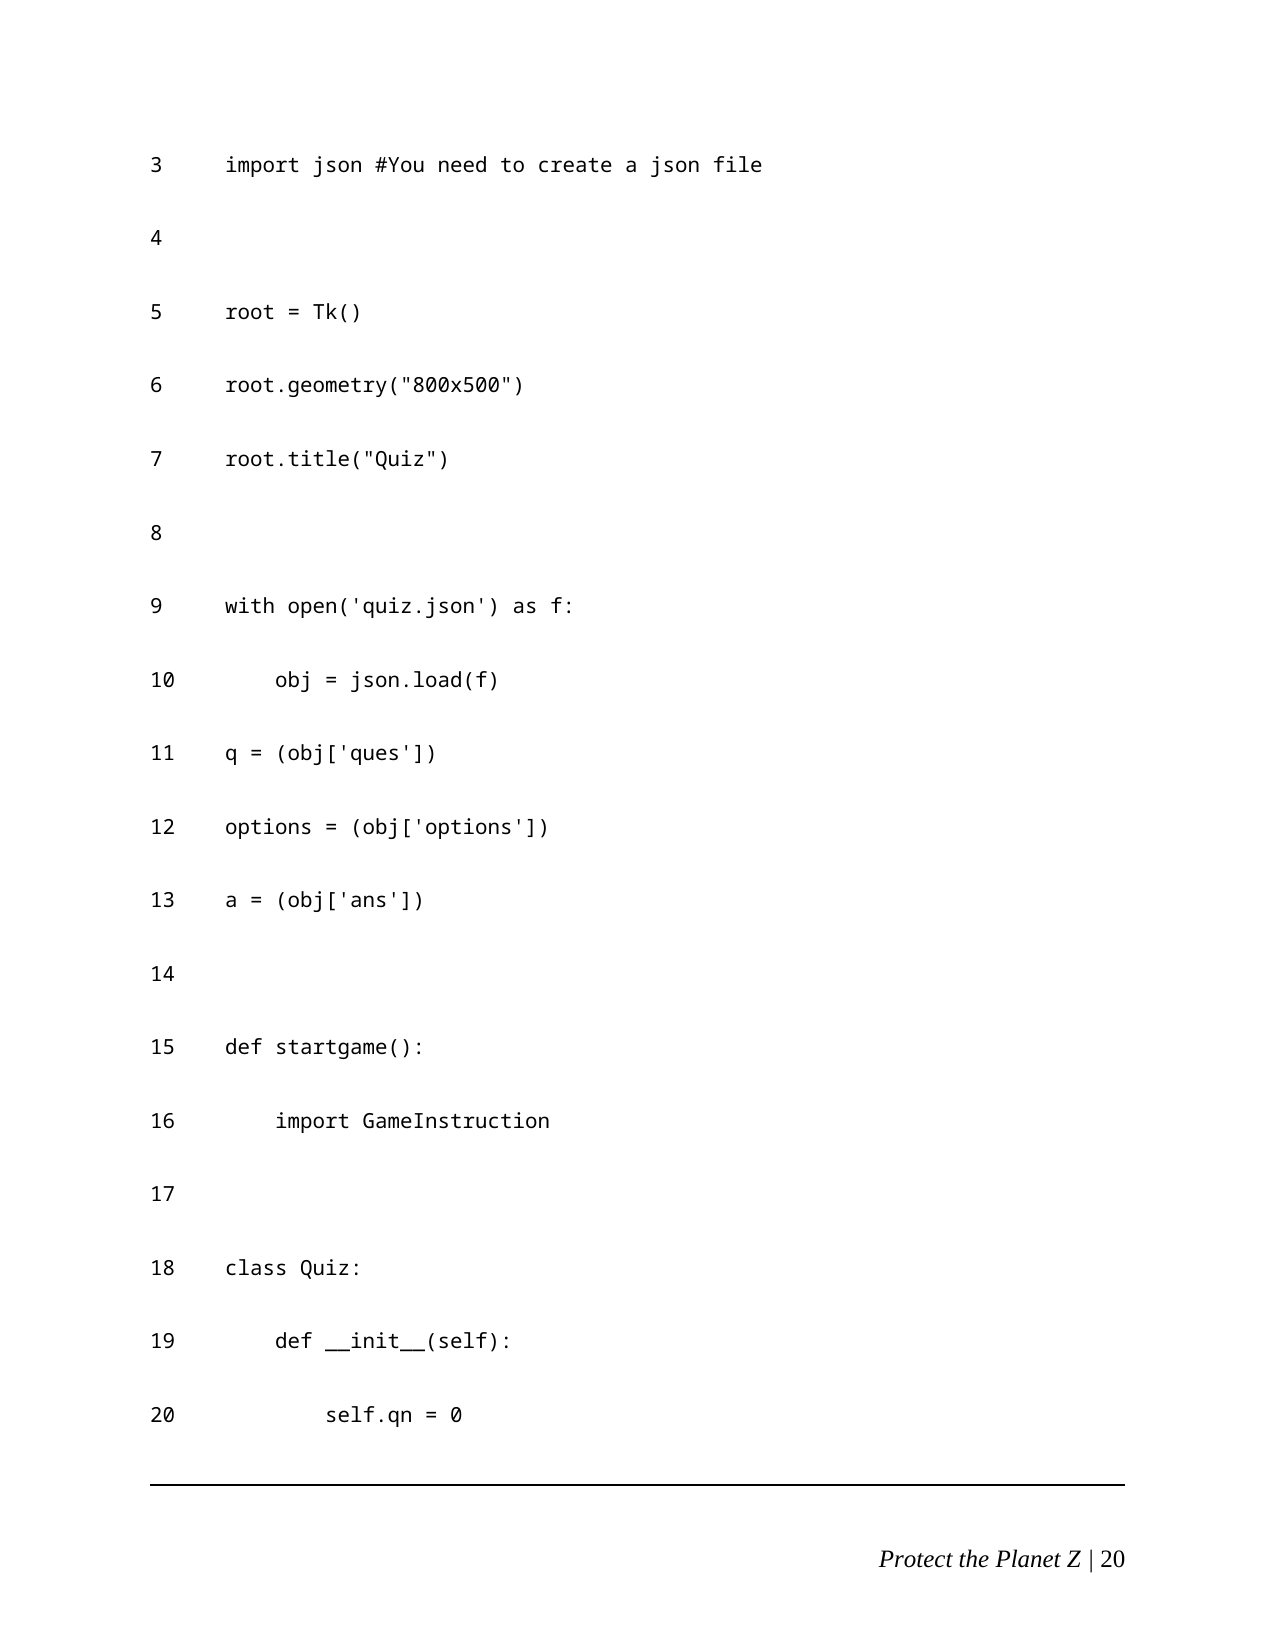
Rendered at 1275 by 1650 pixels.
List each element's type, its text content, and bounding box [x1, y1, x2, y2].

text 7 root.title("Quiz") [150, 444, 1125, 473]
text 8 [150, 518, 1125, 546]
text 6 root.geometry("800x500") [150, 371, 1125, 399]
text 4 [150, 223, 1125, 252]
text 5 root = Tk() [150, 297, 1125, 326]
text 17 [150, 1179, 1125, 1208]
text 14 [150, 959, 1125, 987]
text 20 self.qn = 0 [150, 1400, 1125, 1429]
text 12 options = (obj['options']) [150, 812, 1125, 840]
text 10 obj = json.load(f) [150, 665, 1125, 693]
text 19 def __init__(self): [150, 1327, 1125, 1355]
text 18 class Quiz: [150, 1253, 1125, 1282]
text 15 def startgame(): [150, 1032, 1125, 1061]
text 3 import json #You need to create a json file [150, 150, 1125, 178]
text 9 with open('quiz.json') as f: [150, 591, 1125, 620]
text 16 import GameInstruction [150, 1106, 1125, 1134]
text 13 a = (obj['ans']) [150, 885, 1125, 914]
text 11 q = (obj['ques']) [150, 738, 1125, 767]
